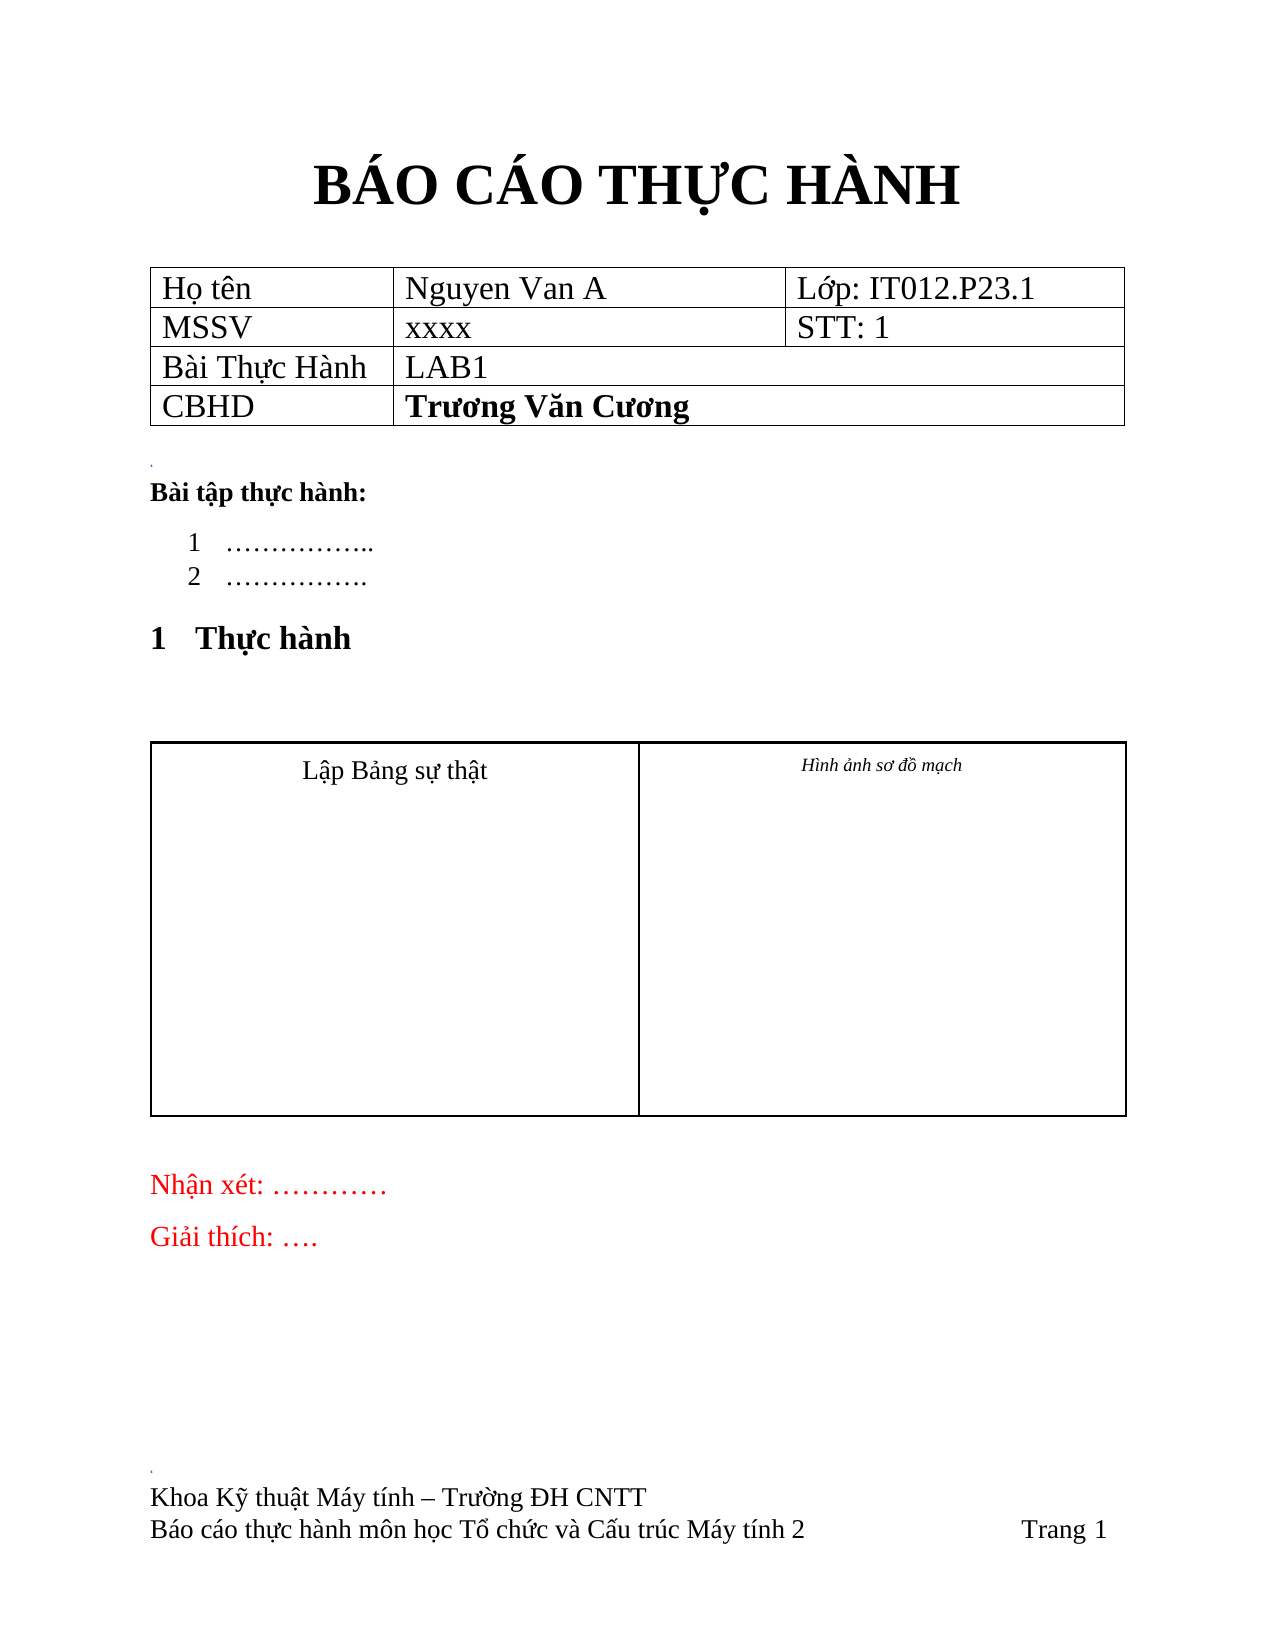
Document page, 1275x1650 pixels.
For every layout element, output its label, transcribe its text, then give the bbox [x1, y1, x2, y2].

title BÁO CÁO THỰC HÀNH [150, 150, 1125, 217]
text Bài tập thực hành: [150, 476, 1125, 507]
table_cell LAB1 [394, 347, 1124, 385]
table_cell Bài Thực Hành [151, 347, 393, 385]
subtitle Thực hành [150, 618, 1125, 657]
table_header Lớp: IT012.P23.1 [786, 268, 1124, 307]
table_cell Trương Văn Cương [394, 386, 1124, 425]
table_cell CBHD [151, 386, 393, 425]
list …………….. [187, 526, 1125, 557]
text Giải thích: …. [150, 1219, 1125, 1253]
table_cell xxxx [394, 308, 785, 346]
table_cell STT: 1 [786, 308, 1124, 346]
table_header Nguyen Van A [394, 268, 785, 307]
table_header Họ tên [151, 268, 393, 307]
table_cell MSSV [151, 308, 393, 346]
text Nhận xét: ………… [150, 1167, 1125, 1200]
list ……………. [187, 560, 1125, 591]
